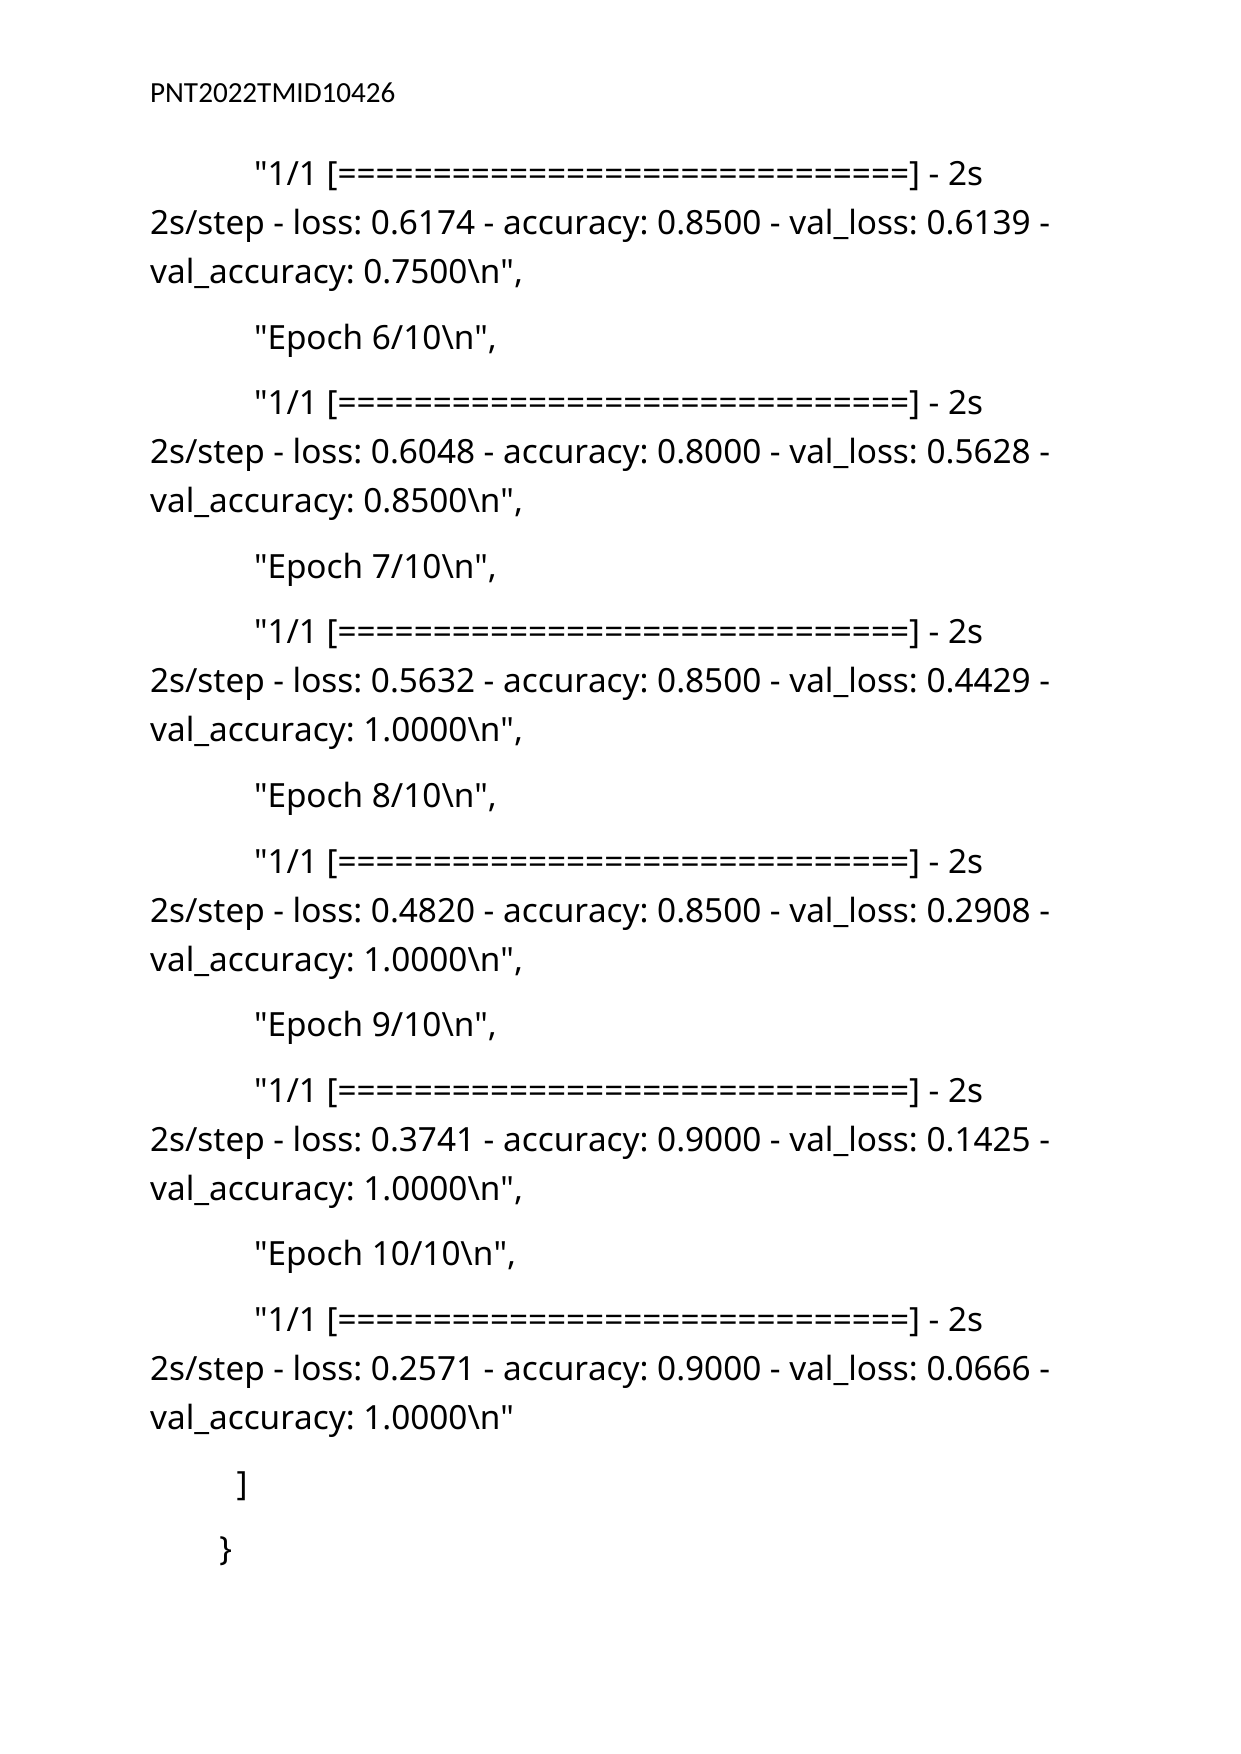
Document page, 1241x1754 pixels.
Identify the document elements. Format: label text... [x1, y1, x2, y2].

text "Epoch 6/10\n", [150, 313, 1090, 359]
text "1/1 [==============================] - 2s 2s/step - loss: 0.6048 - accuracy: 0.8000 - val_loss: 0.5628 - val_accuracy: 0.8500\n", [150, 379, 1090, 522]
text } [150, 1525, 1090, 1570]
text "1/1 [==============================] - 2s 2s/step - loss: 0.4820 - accuracy: 0.8500 - val_loss: 0.2908 - val_accuracy: 1.0000\n", [150, 837, 1090, 981]
text "Epoch 9/10\n", [150, 1001, 1090, 1046]
text "1/1 [==============================] - 2s 2s/step - loss: 0.5632 - accuracy: 0.8500 - val_loss: 0.4429 - val_accuracy: 1.0000\n", [150, 608, 1090, 752]
text "Epoch 7/10\n", [150, 543, 1090, 588]
text "1/1 [==============================] - 2s 2s/step - loss: 0.2571 - accuracy: 0.9000 - val_loss: 0.0666 - val_accuracy: 1.0000\n" [150, 1296, 1090, 1439]
text "1/1 [==============================] - 2s 2s/step - loss: 0.3741 - accuracy: 0.9000 - val_loss: 0.1425 - val_accuracy: 1.0000\n", [150, 1067, 1090, 1210]
text "Epoch 10/10\n", [150, 1230, 1090, 1276]
text "Epoch 8/10\n", [150, 772, 1090, 817]
text "1/1 [==============================] - 2s 2s/step - loss: 0.6174 - accuracy: 0.8500 - val_loss: 0.6139 - val_accuracy: 0.7500\n", [150, 150, 1090, 293]
text ] [150, 1459, 1090, 1505]
